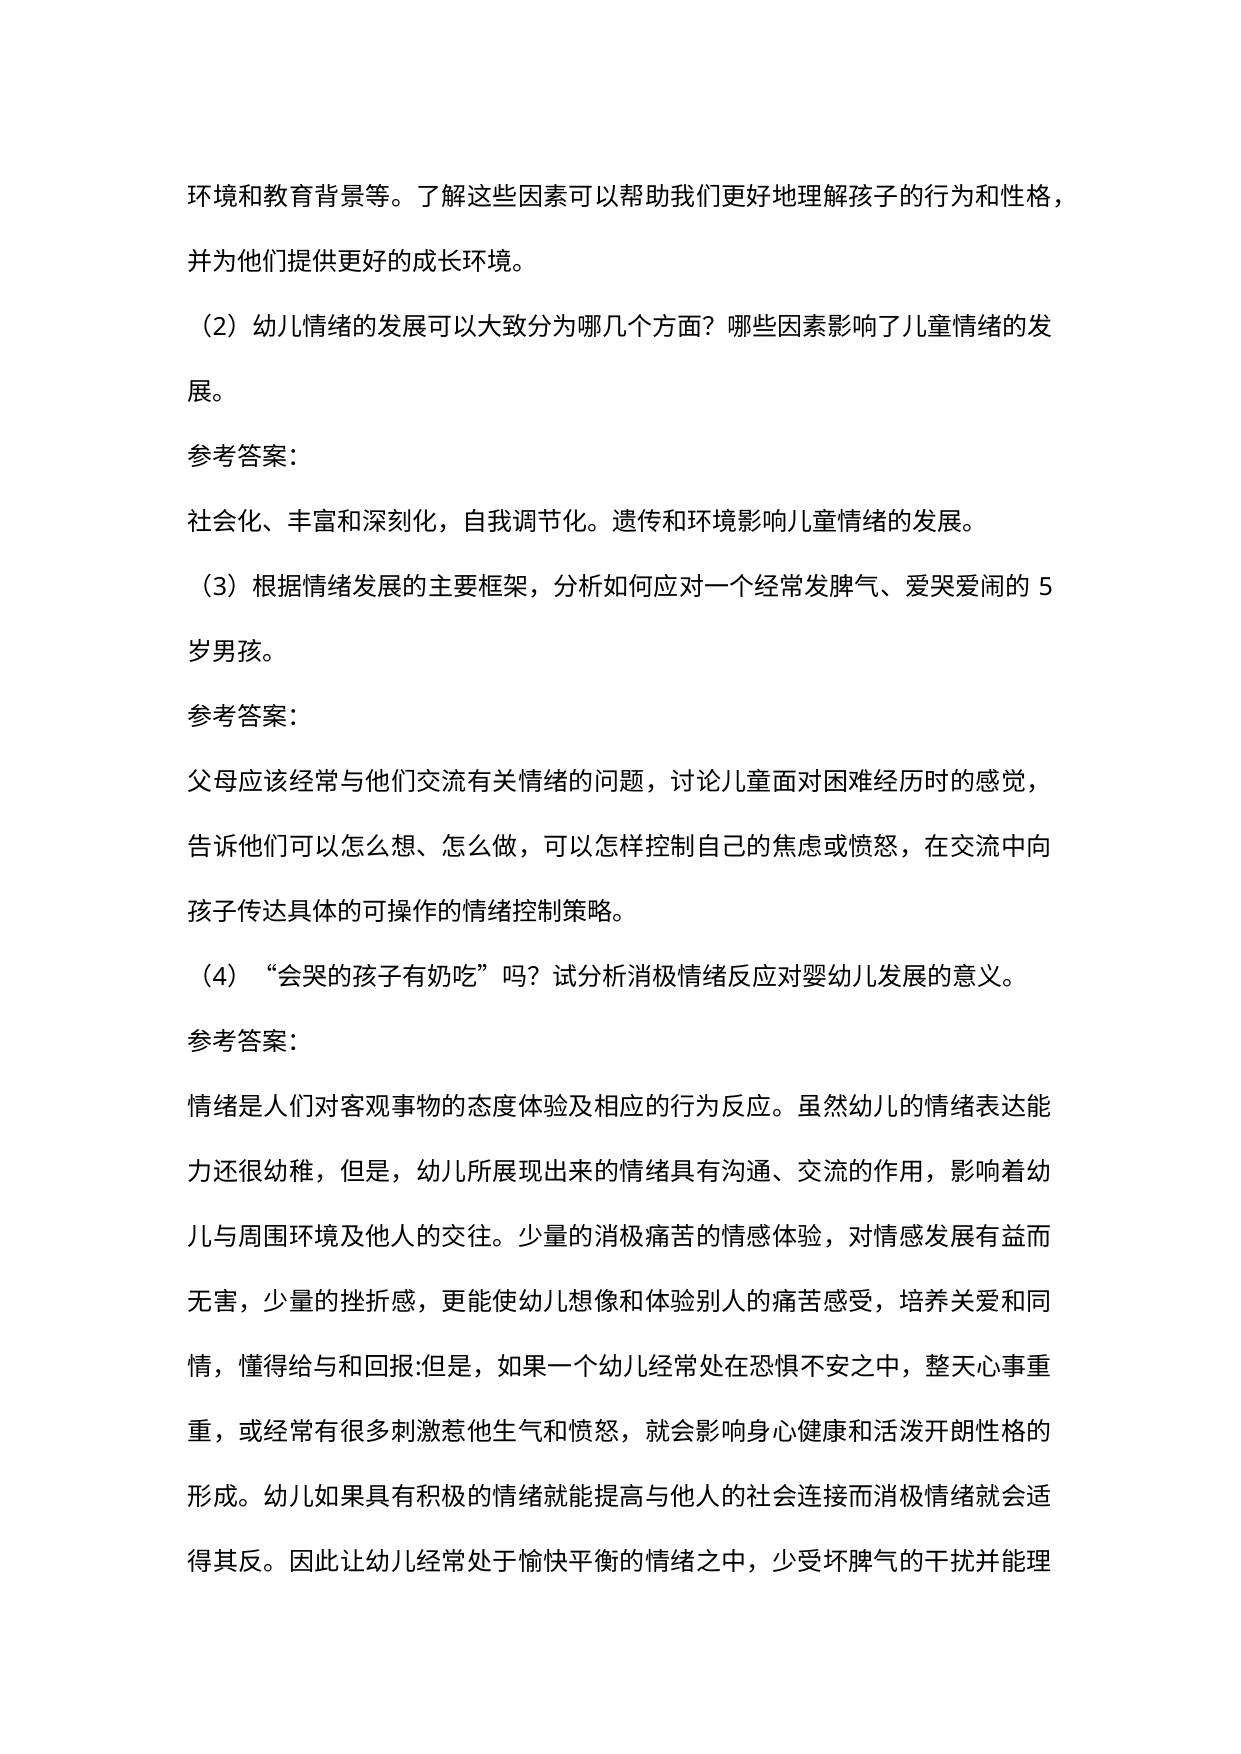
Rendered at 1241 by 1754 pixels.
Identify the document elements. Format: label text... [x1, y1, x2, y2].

text （4）“会哭的孩子有奶吃”吗？试分析消极情绪反应对婴幼儿发展的意义。 [187, 942, 1053, 1007]
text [187, 1072, 1053, 1592]
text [187, 162, 1053, 292]
text 参考答案： [187, 422, 1053, 487]
text （3）根据情绪发展的主要框架，分析如何应对一个经常发脾气、爱哭爱闹的5岁男孩。 [187, 552, 1053, 682]
text 参考答案： [187, 1007, 1053, 1072]
text 社会化、丰富和深刻化，自我调节化。遗传和环境影响儿童情绪的发展。 [187, 487, 1053, 552]
text （2）幼儿情绪的发展可以大致分为哪几个方面？哪些因素影响了儿童情绪的发展。 [187, 292, 1053, 422]
text 父母应该经常与他们交流有关情绪的问题，讨论儿童面对困难经历时的感觉，告诉他们可以怎么想、怎么做，可以怎样控制自己的焦虑或愤怒，在交流中向孩子传达具体的可操作的情绪控制策略。 [187, 747, 1053, 942]
text 参考答案： [187, 682, 1053, 747]
